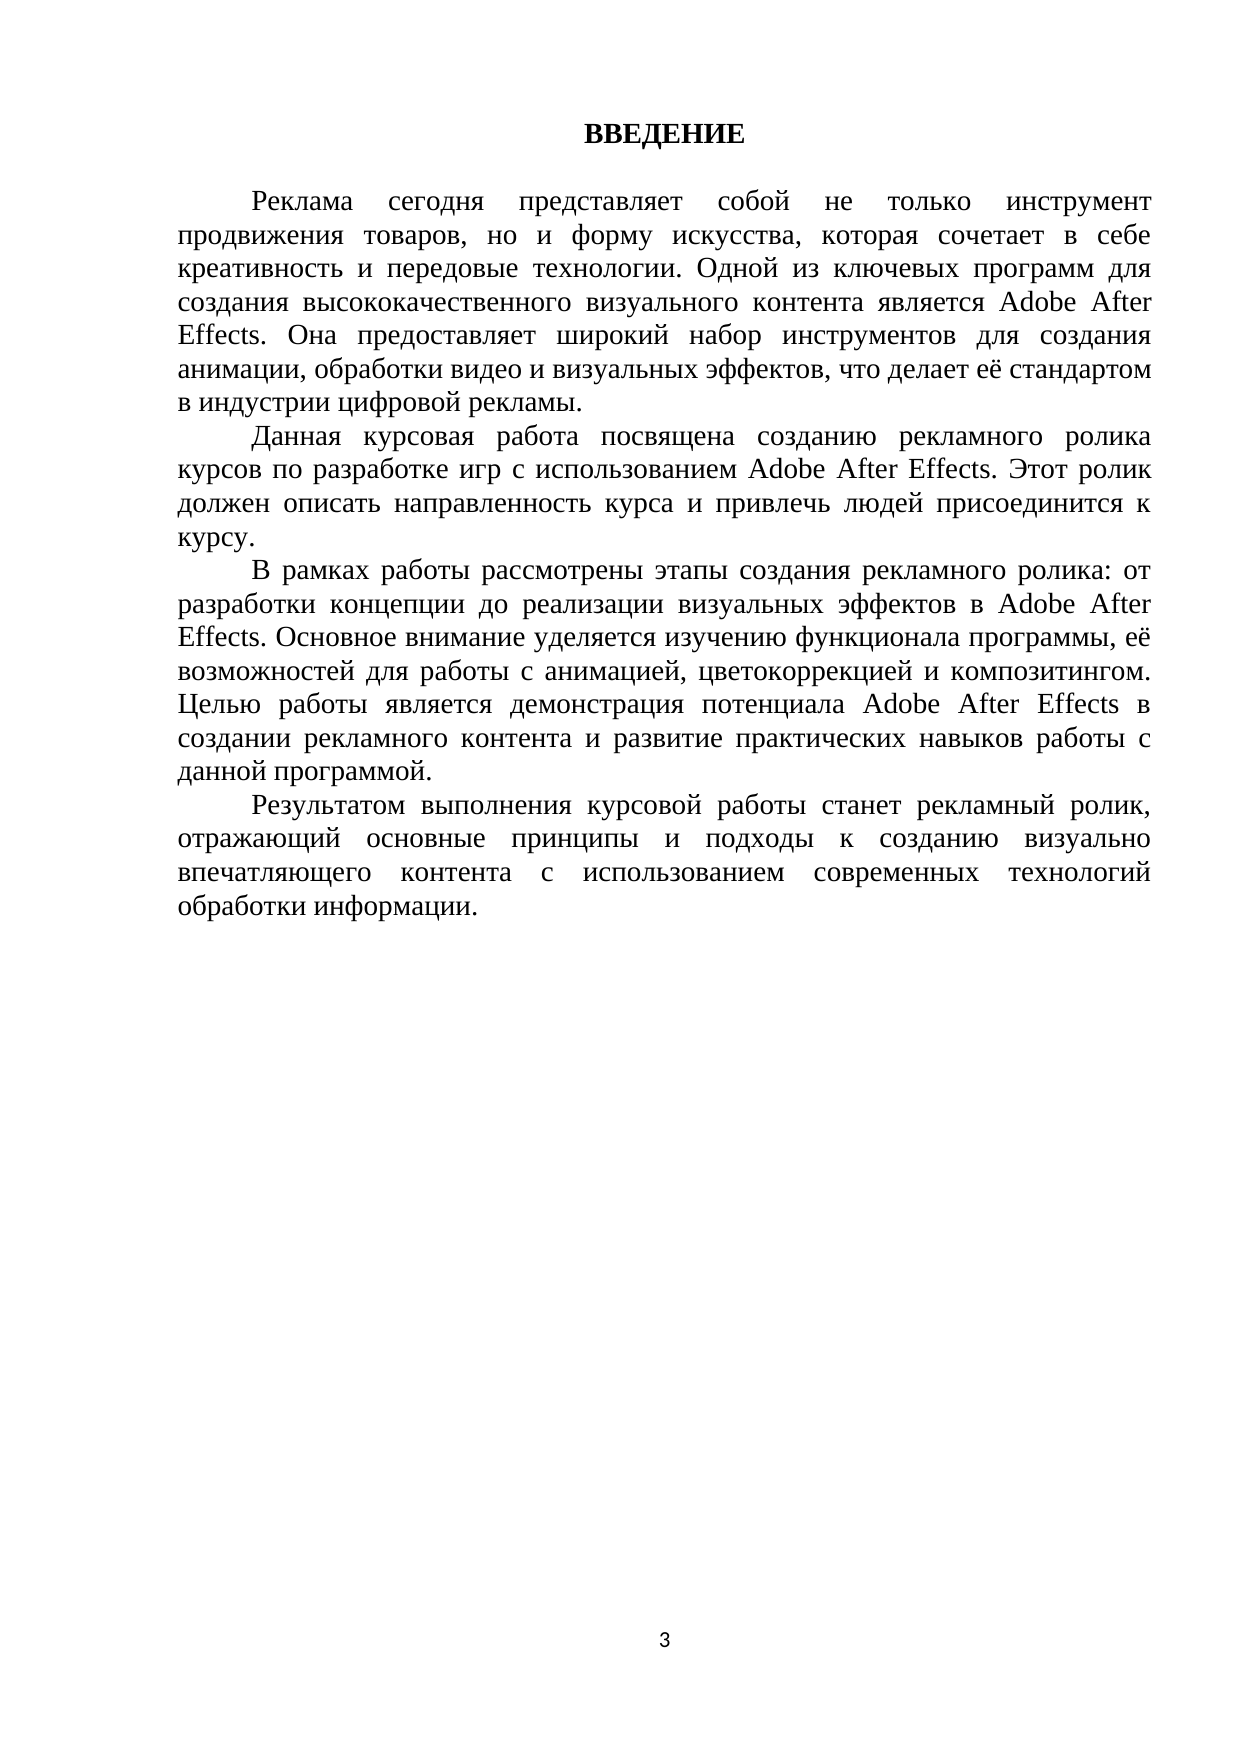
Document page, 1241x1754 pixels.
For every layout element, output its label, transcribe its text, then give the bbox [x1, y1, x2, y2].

text Результатом выполнения курсовой работы станет рекламный ролик, отражающий основные принципы и подходы к созданию визуально впечатляющего контента с использованием современных технологий обработки информации. [177, 787, 1152, 921]
text Данная курсовая работа посвящена созданию рекламного ролика курсов по разработке игр с использованием Adobe After Effects. Этот ролик должен описать направленность курса и привлечь людей присоединится к курсу. [177, 418, 1152, 552]
text Реклама сегодня представляет собой не только инструмент продвижения товаров, но и форму искусства, которая сочетает в себе креативность и передовые технологии. Одной из ключевых программ для создания высококачественного визуального контента является Adobe After Effects. Она предоставляет широкий набор инструментов для создания анимации, обработки видео и визуальных эффектов, что делает её стандартом в индустрии цифровой рекламы. [177, 183, 1152, 418]
subtitle ВВЕДЕНИЕ [177, 116, 1152, 150]
text В рамках работы рассмотрены этапы создания рекламного ролика: от разработки концепции до реализации визуальных эффектов в Adobe After Effects. Основное внимание уделяется изучению функционала программы, её возможностей для работы с анимацией, цветокоррекцией и композитингом. Целью работы является демонстрация потенциала Adobe After Effects в создании рекламного контента и развитие практических навыков работы с данной программой. [177, 552, 1152, 787]
